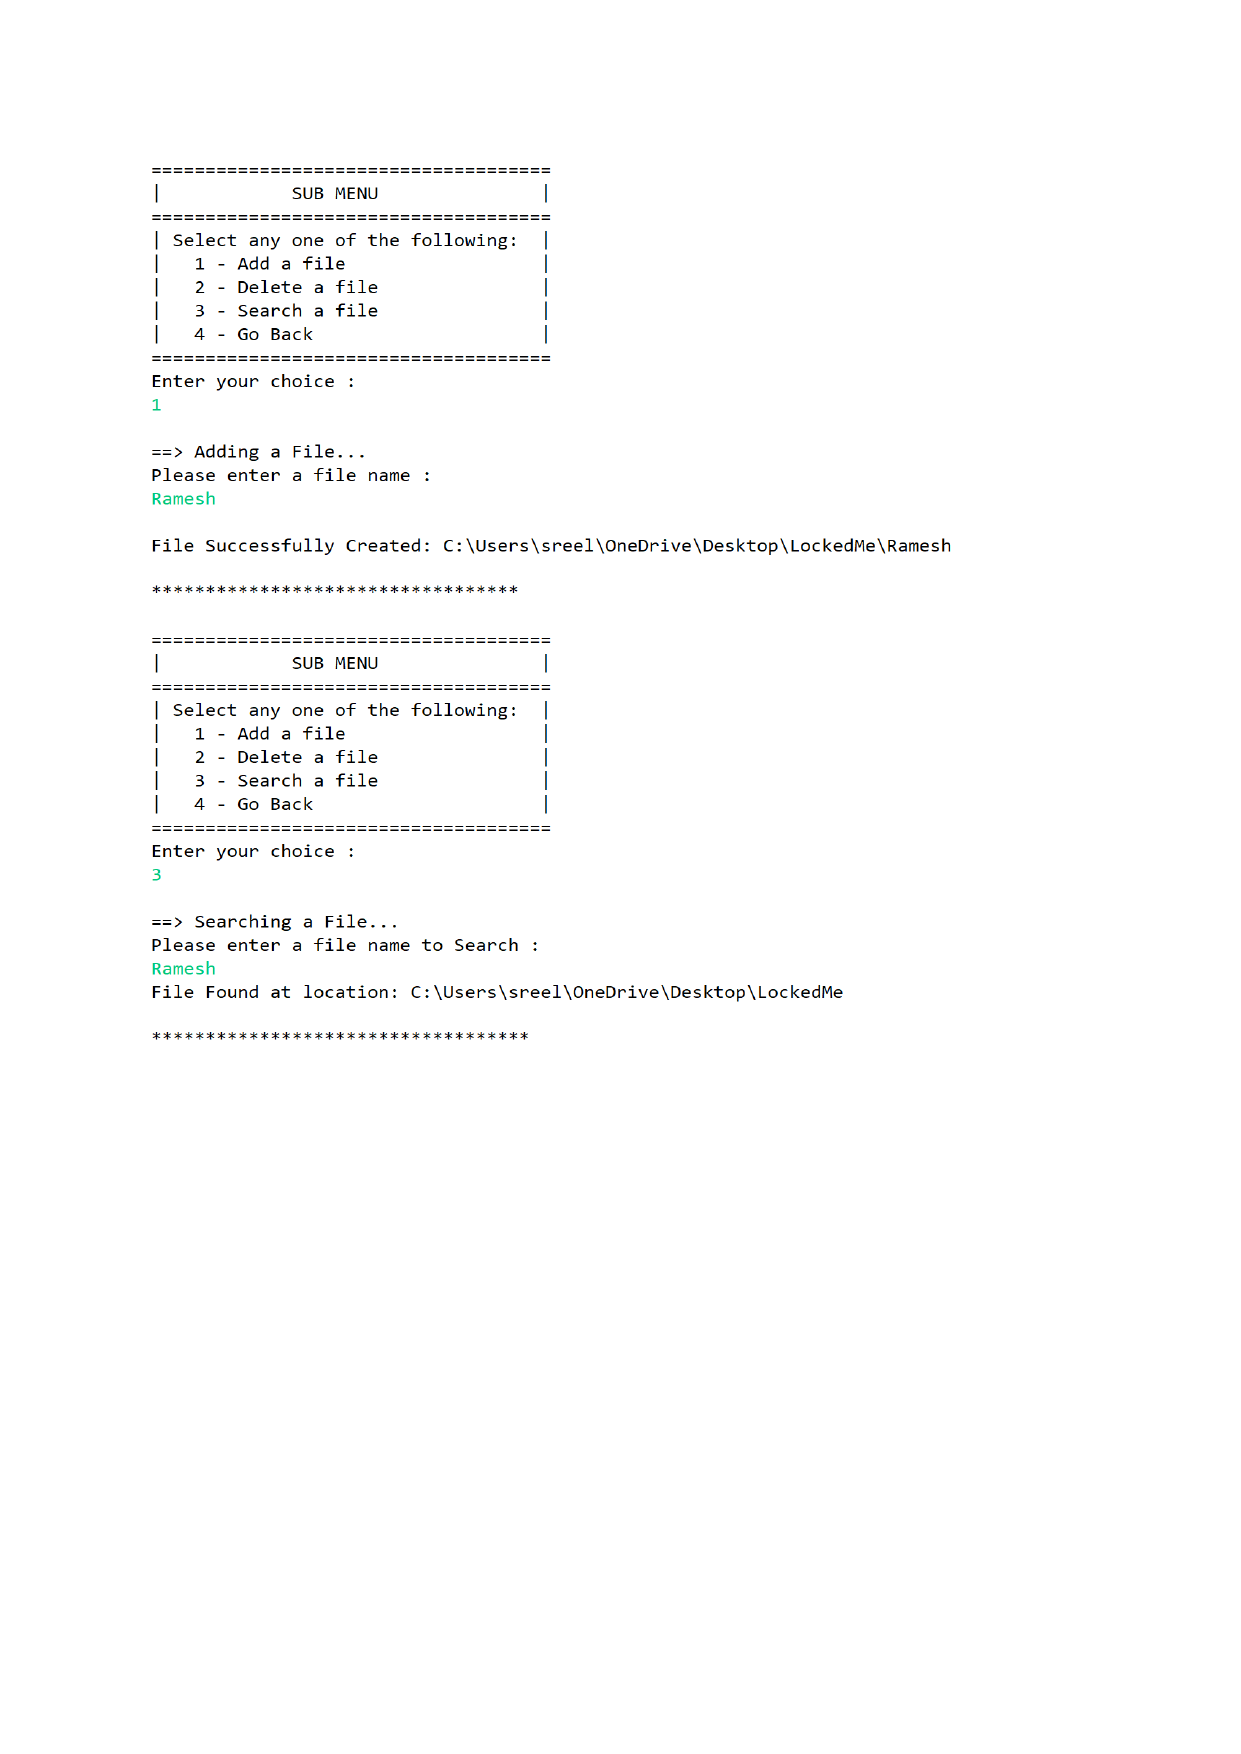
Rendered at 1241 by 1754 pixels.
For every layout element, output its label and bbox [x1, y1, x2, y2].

picture [150, 150, 957, 1046]
